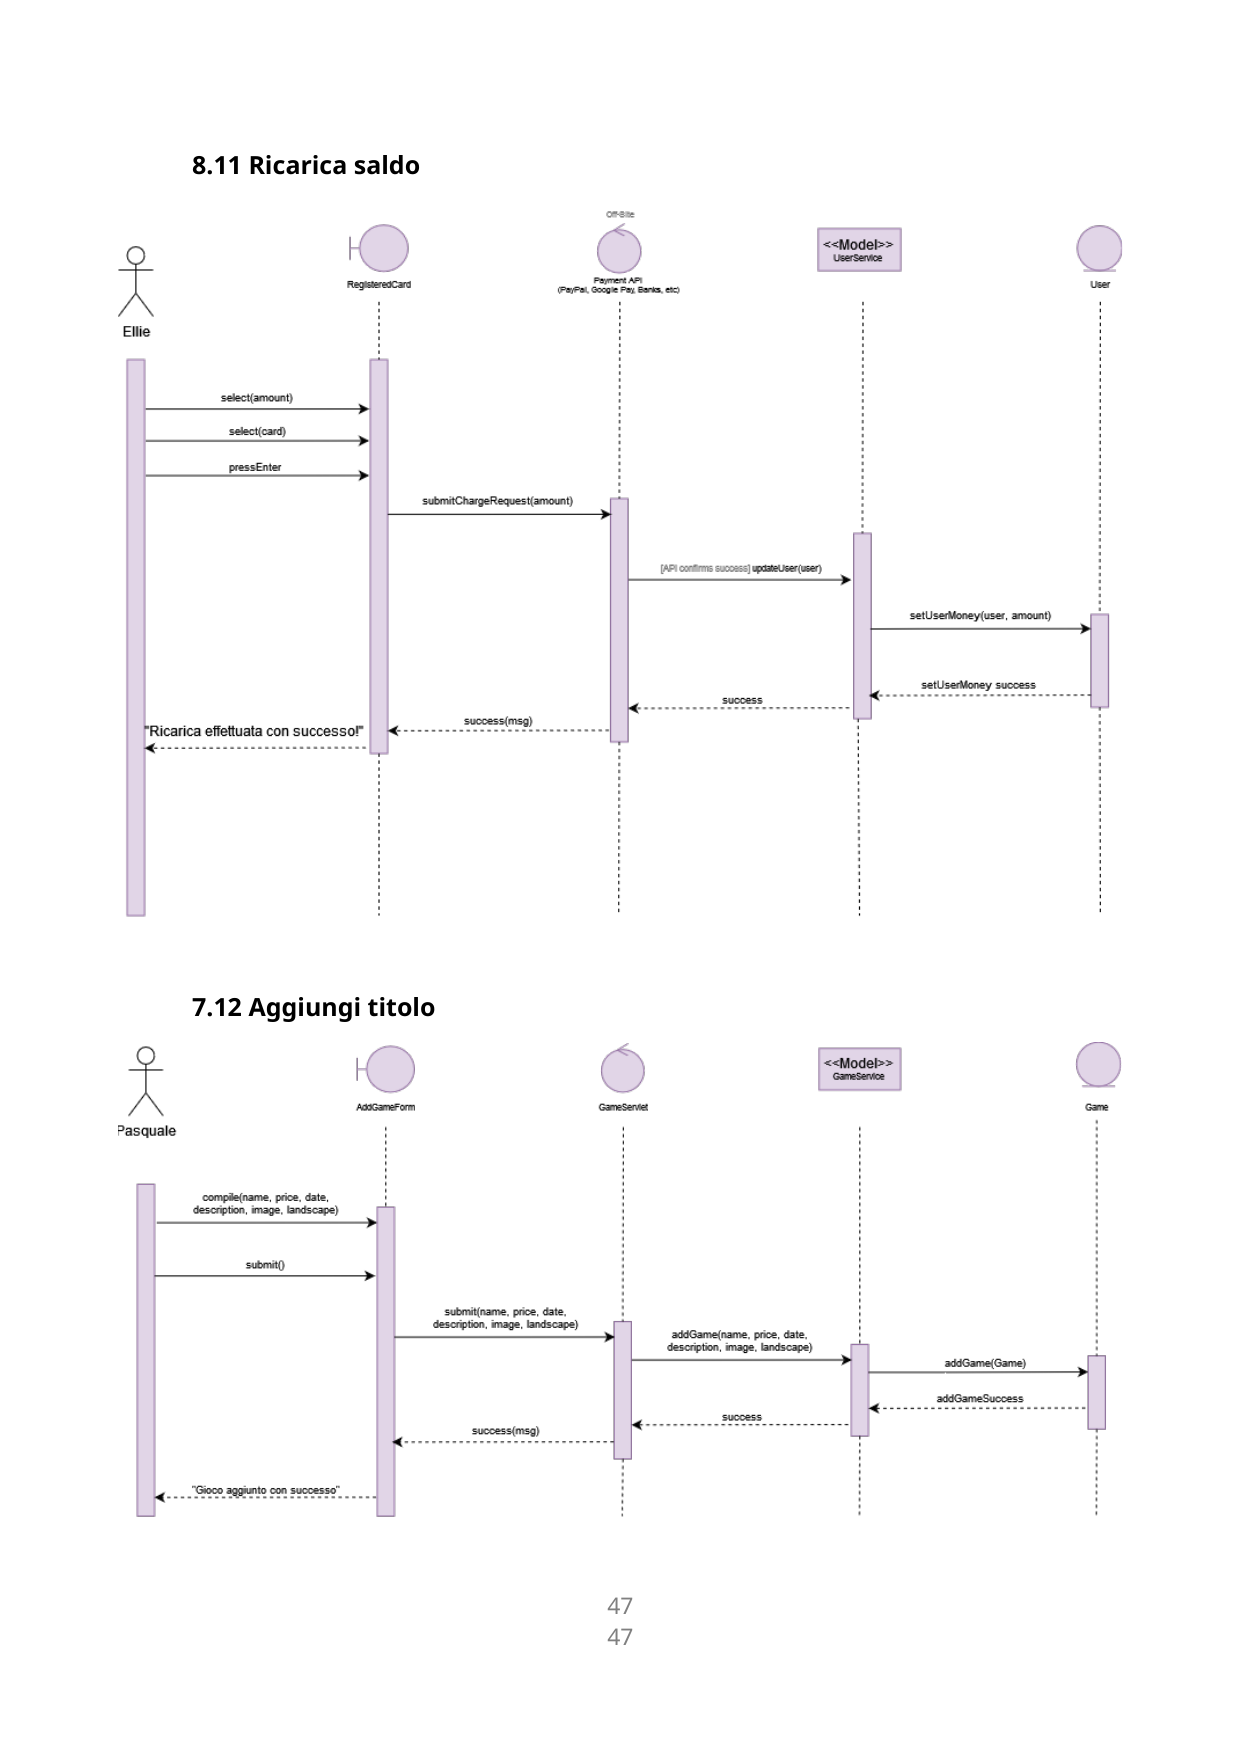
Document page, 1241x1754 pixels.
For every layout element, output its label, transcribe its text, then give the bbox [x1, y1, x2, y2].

text 8.11 Ricarica saldo [118, 148, 1122, 182]
picture [118, 201, 1123, 918]
picture [118, 1042, 1122, 1519]
text 7.12 Aggiungi titolo [118, 989, 1122, 1023]
